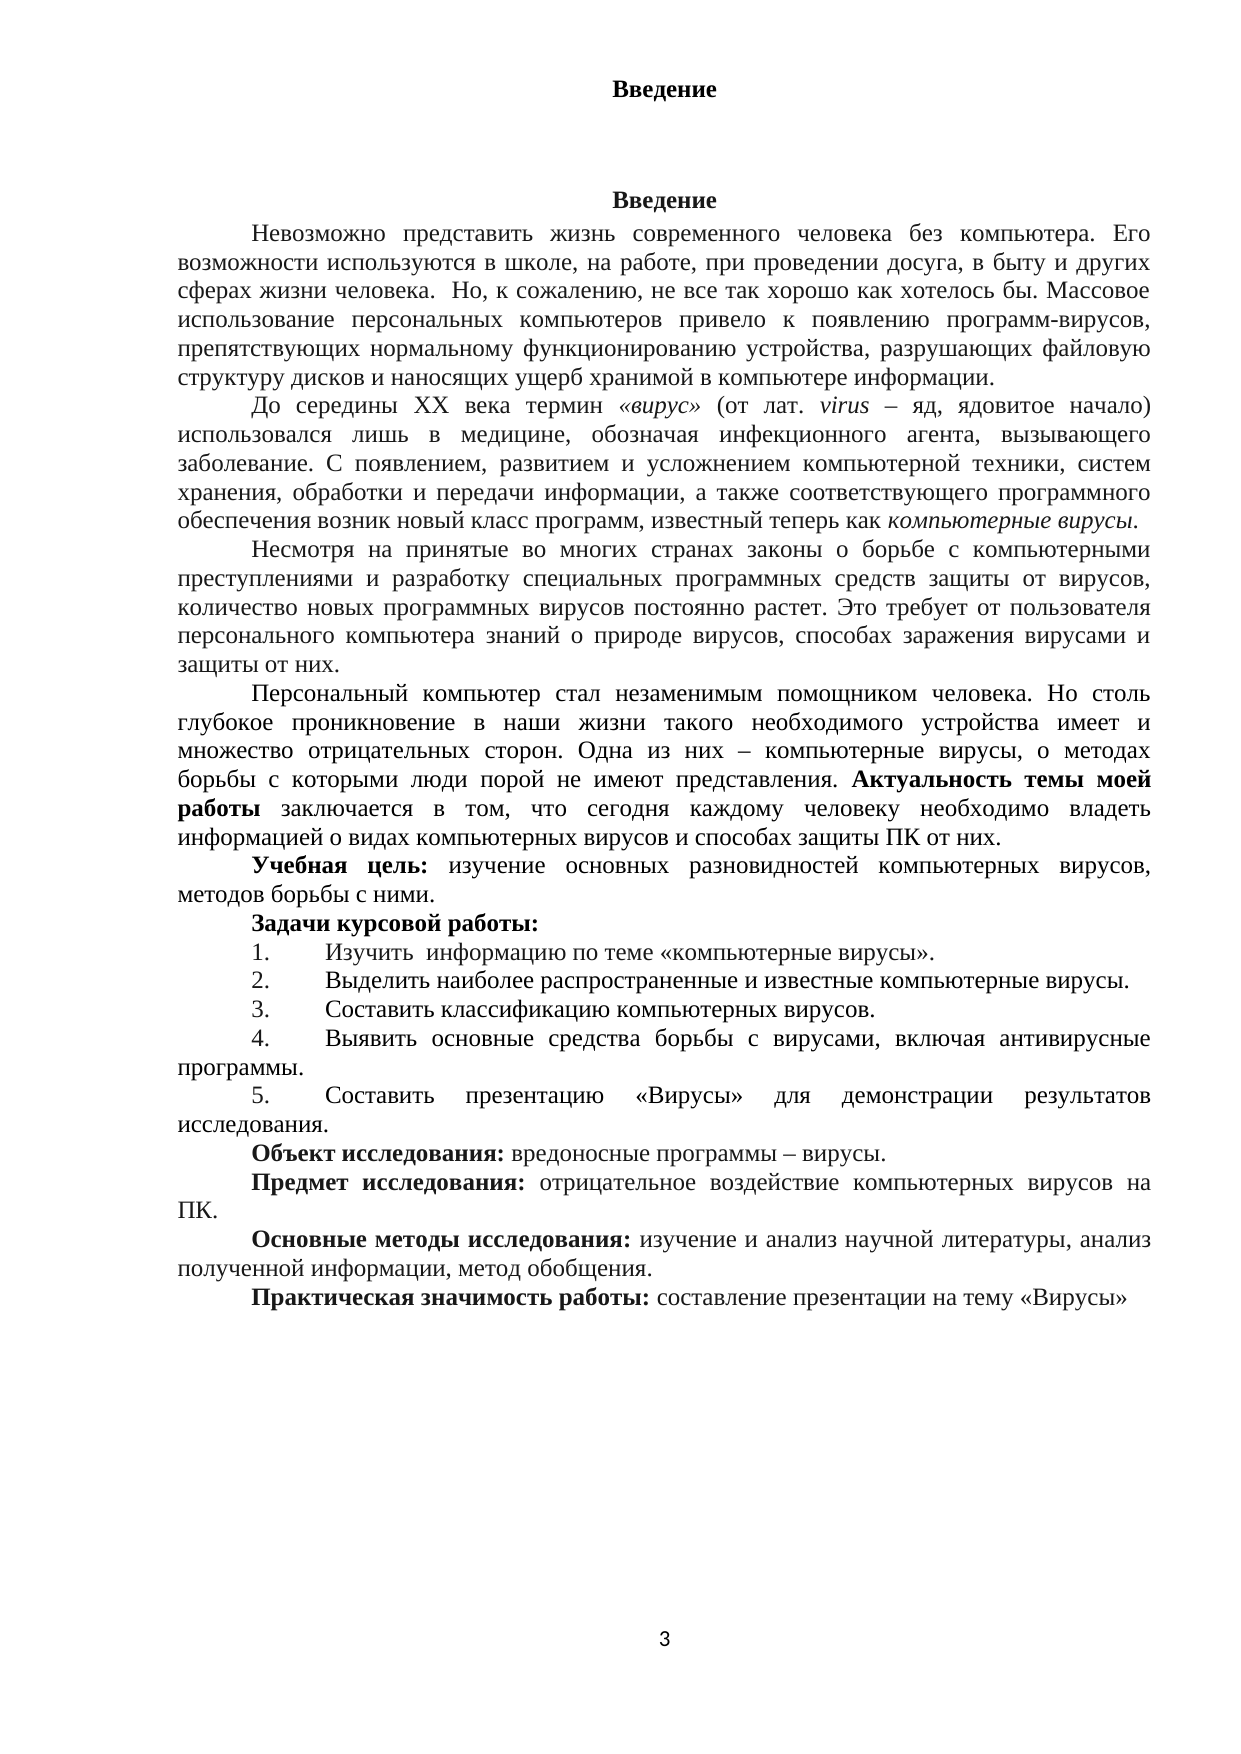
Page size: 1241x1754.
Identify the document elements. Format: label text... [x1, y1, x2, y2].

text Предмет исследования: отрицательное воздействие компьютерных вирусов на ПК. [177, 1167, 1152, 1224]
text Задачи курсовой работы: [177, 908, 1152, 937]
list Выявить основные средства борьбы с вирусами, включая антивирусные программы. [177, 1023, 1152, 1080]
subtitle Введение [177, 185, 1152, 214]
text До середины XX века термин «вирус» (от лат. virus – яд, ядовитое начало) использовался лишь в медицине, обозначая инфекционного агента, вызывающего заболевание. С появлением, развитием и усложнением компьютерной техники, систем хранения, обработки и передачи информации, а также соответствующего программного обеспечения возник новый класс программ, известный теперь как компьютерные вирусы. [177, 390, 1152, 534]
list Выделить наиболее распространенные и известные компьютерные вирусы. [177, 965, 1152, 994]
text Основные методы исследования: изучение и анализ научной литературы, анализ полученной информации, метод обобщения. [177, 1224, 1152, 1282]
text Учебная цель: изучение основных разновидностей компьютерных вирусов, методов борьбы с ними. [177, 850, 1152, 908]
text Объект исследования: вредоносные программы – вирусы. [177, 1138, 1152, 1167]
text Несмотря на принятые во многих странах законы о борьбе с компьютерными преступлениями и разработку специальных программных средств защиты от вирусов, количество новых программных вирусов постоянно растет. Это требует от пользователя персонального компьютера знаний о природе вирусов, способах заражения вирусами и защиты от них. [177, 534, 1152, 678]
text Персональный компьютер стал незаменимым помощником человека. Но столь глубокое проникновение в наши жизни такого необходимого устройства имеет и множество отрицательных сторон. Одна из них – компьютерные вирусы, о методах борьбы с которыми люди порой не имеют представления. Актуальность темы моей работы заключается в том, что сегодня каждому человеку необходимо владеть информацией о видах компьютерных вирусов и способах защиты ПК от них. [177, 678, 1152, 850]
text Невозможно представить жизнь современного человека без компьютера. Его возможности используются в школе, на работе, при проведении досуга, в быту и других сферах жизни человека. Но, к сожалению, не все так хорошо как хотелось бы. Массовое использование персональных компьютеров привело к появлению программ-вирусов, препятствующих нормальному функционированию устройства, разрушающих файловую структуру дисков и наносящих ущерб хранимой в компьютере информации. [177, 218, 1152, 390]
text Практическая значимость работы: составление презентации на тему «Вирусы» [177, 1282, 1152, 1310]
list Изучить информацию по теме «компьютерные вирусы». [177, 937, 1152, 965]
list Составить презентацию «Вирусы» для демонстрации результатов исследования. [177, 1080, 1152, 1138]
list Составить классификацию компьютерных вирусов. [177, 994, 1152, 1023]
